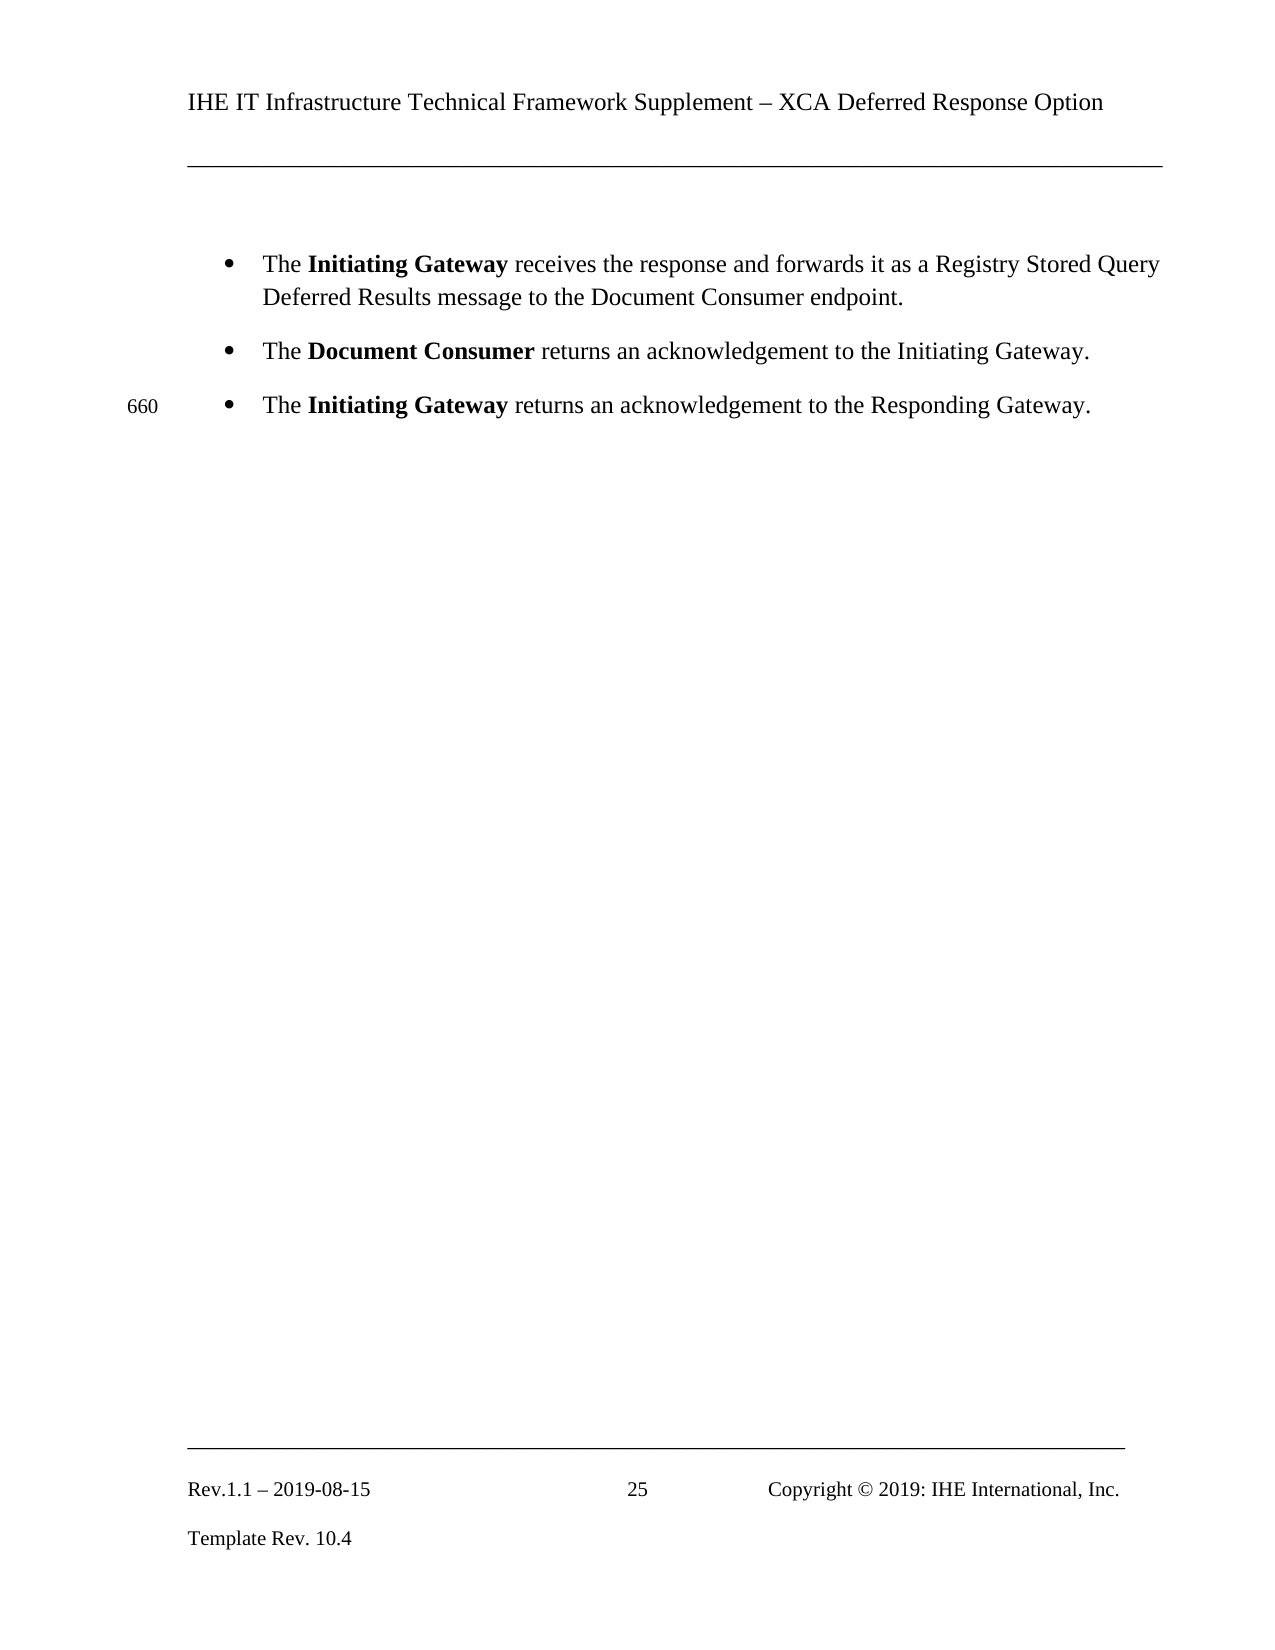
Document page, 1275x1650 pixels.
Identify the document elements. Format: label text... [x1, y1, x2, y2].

list The Initiating Gateway returns an acknowledgement to the Responding Gateway. [225, 390, 1162, 418]
list The Initiating Gateway receives the response and forwards it as a Registry Stored Query Deferred Results message to the Document Consumer endpoint. [225, 249, 1162, 311]
list The Document Consumer returns an acknowledgement to the Initiating Gateway. [225, 336, 1162, 365]
